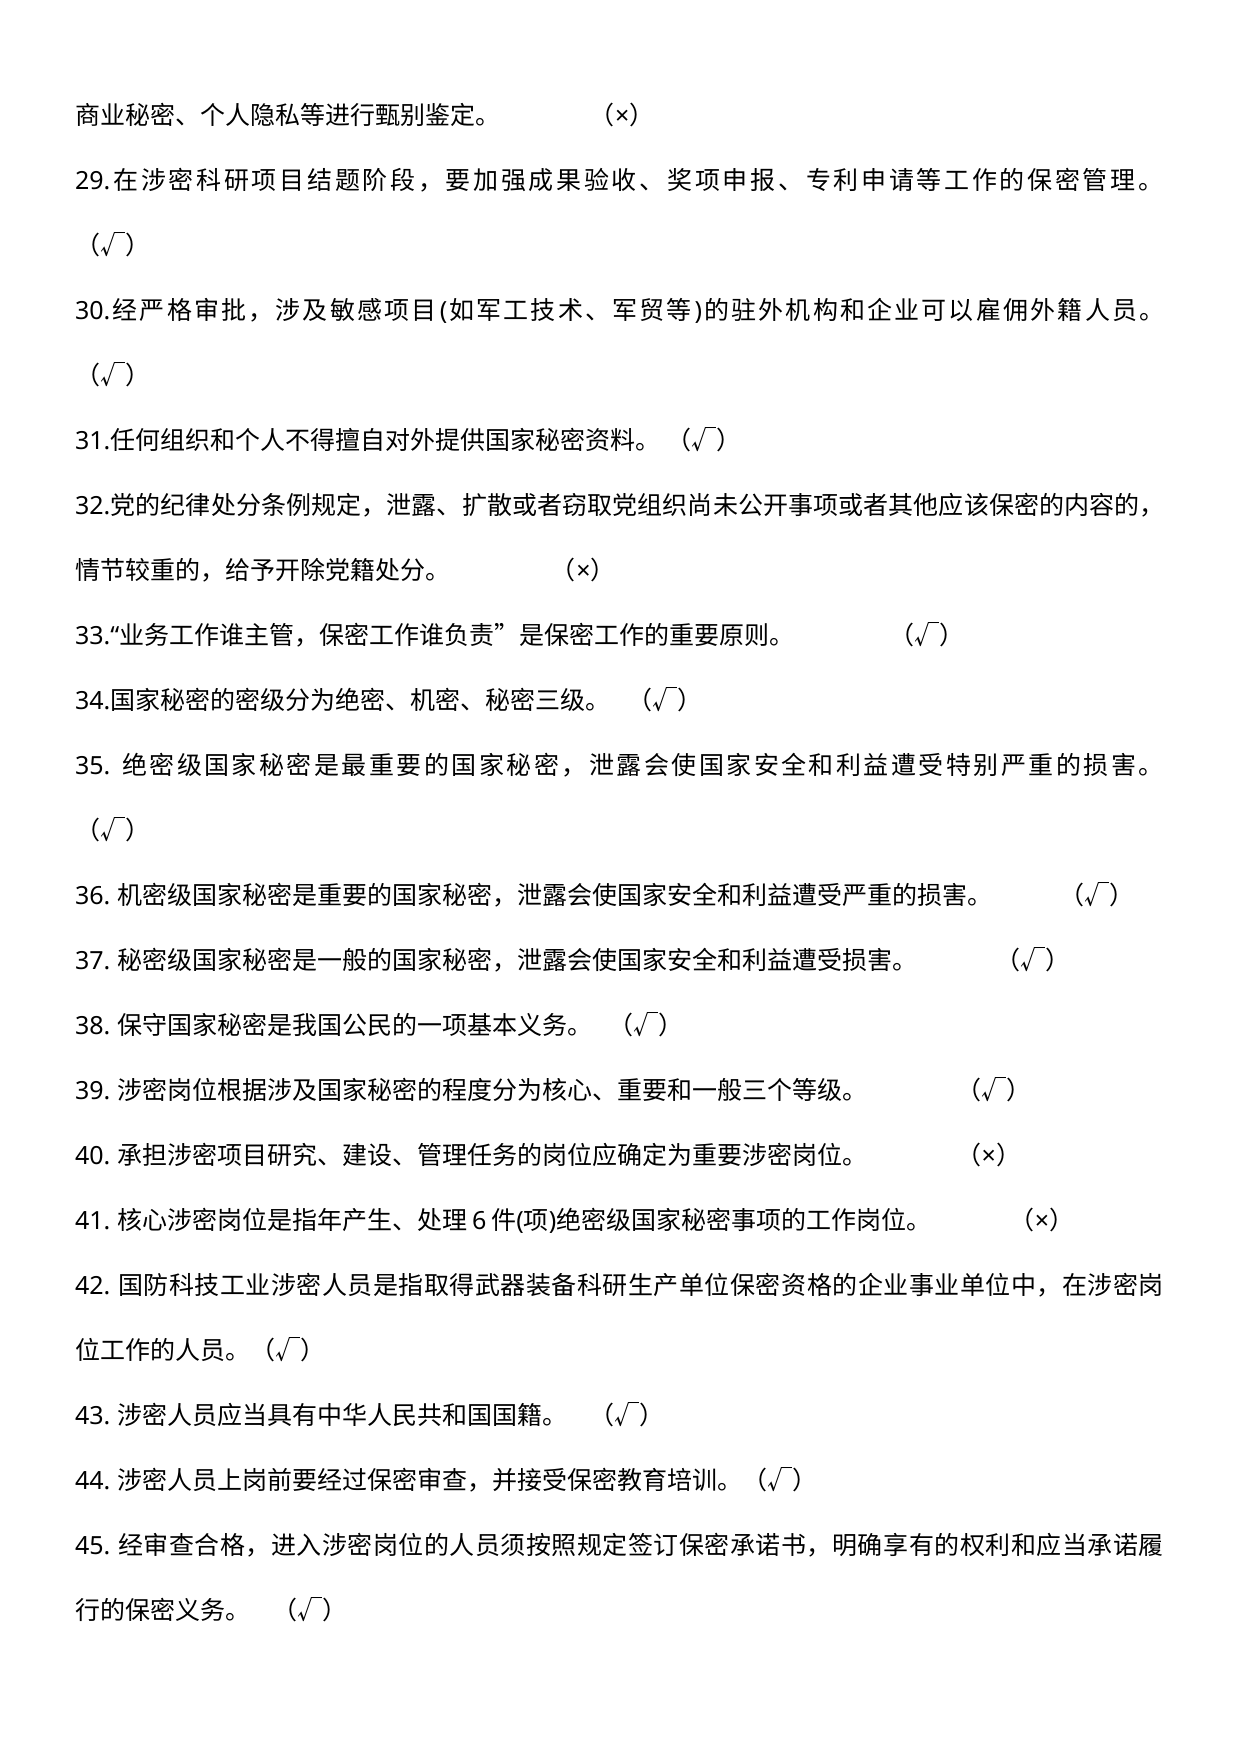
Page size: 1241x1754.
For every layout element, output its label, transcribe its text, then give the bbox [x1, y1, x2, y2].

text 40. 承担涉密项目研究、建设、管理任务的岗位应确定为重要涉密岗位。 （×） [75, 1121, 1165, 1186]
text 31.任何组织和个人不得擅自对外提供国家秘密资料。 （√） [75, 406, 1165, 471]
text 35. 绝密级国家秘密是最重要的国家秘密，泄露会使国家安全和利益遭受特别严重的损害。 （√） [75, 731, 1165, 861]
text 29.在涉密科研项目结题阶段，要加强成果验收、奖项申报、专利申请等工作的保密管理。 （√） [75, 146, 1165, 276]
text 45. 经审查合格，进入涉密岗位的人员须按照规定签订保密承诺书，明确享有的权利和应当承诺履行的保密义务。 （√） [75, 1511, 1165, 1641]
text 38. 保守国家秘密是我国公民的一项基本义务。 （√） [75, 991, 1165, 1056]
text 36. 机密级国家秘密是重要的国家秘密，泄露会使国家安全和利益遭受严重的损害。 （√） [75, 861, 1165, 926]
text 41. 核心涉密岗位是指年产生、处理6件(项)绝密级国家秘密事项的工作岗位。 （×） [75, 1186, 1165, 1251]
text 34.国家秘密的密级分为绝密、机密、秘密三级。 （√） [75, 666, 1165, 731]
text 43. 涉密人员应当具有中华人民共和国国籍。 （√） [75, 1381, 1165, 1446]
text 44. 涉密人员上岗前要经过保密审查，并接受保密教育培训。（√） [75, 1446, 1165, 1511]
text 32.党的纪律处分条例规定，泄露、扩散或者窃取党组织尚未公开事项或者其他应该保密的内容的，情节较重的，给予开除党籍处分。 （×） [75, 471, 1165, 601]
text 37. 秘密级国家秘密是一般的国家秘密，泄露会使国家安全和利益遭受损害。 （√） [75, 926, 1165, 991]
text 30.经严格审批，涉及敏感项目(如军工技术、军贸等)的驻外机构和企业可以雇佣外籍人员。 （√） [75, 276, 1165, 406]
text 42. 国防科技工业涉密人员是指取得武器装备科研生产单位保密资格的企业事业单位中，在涉密岗位工作的人员。（√） [75, 1251, 1165, 1381]
text 39. 涉密岗位根据涉及国家秘密的程度分为核心、重要和一般三个等级。 （√） [75, 1056, 1165, 1121]
text 33.“业务工作谁主管，保密工作谁负责”是保密工作的重要原则。 （√） [75, 601, 1165, 666]
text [75, 81, 1165, 146]
